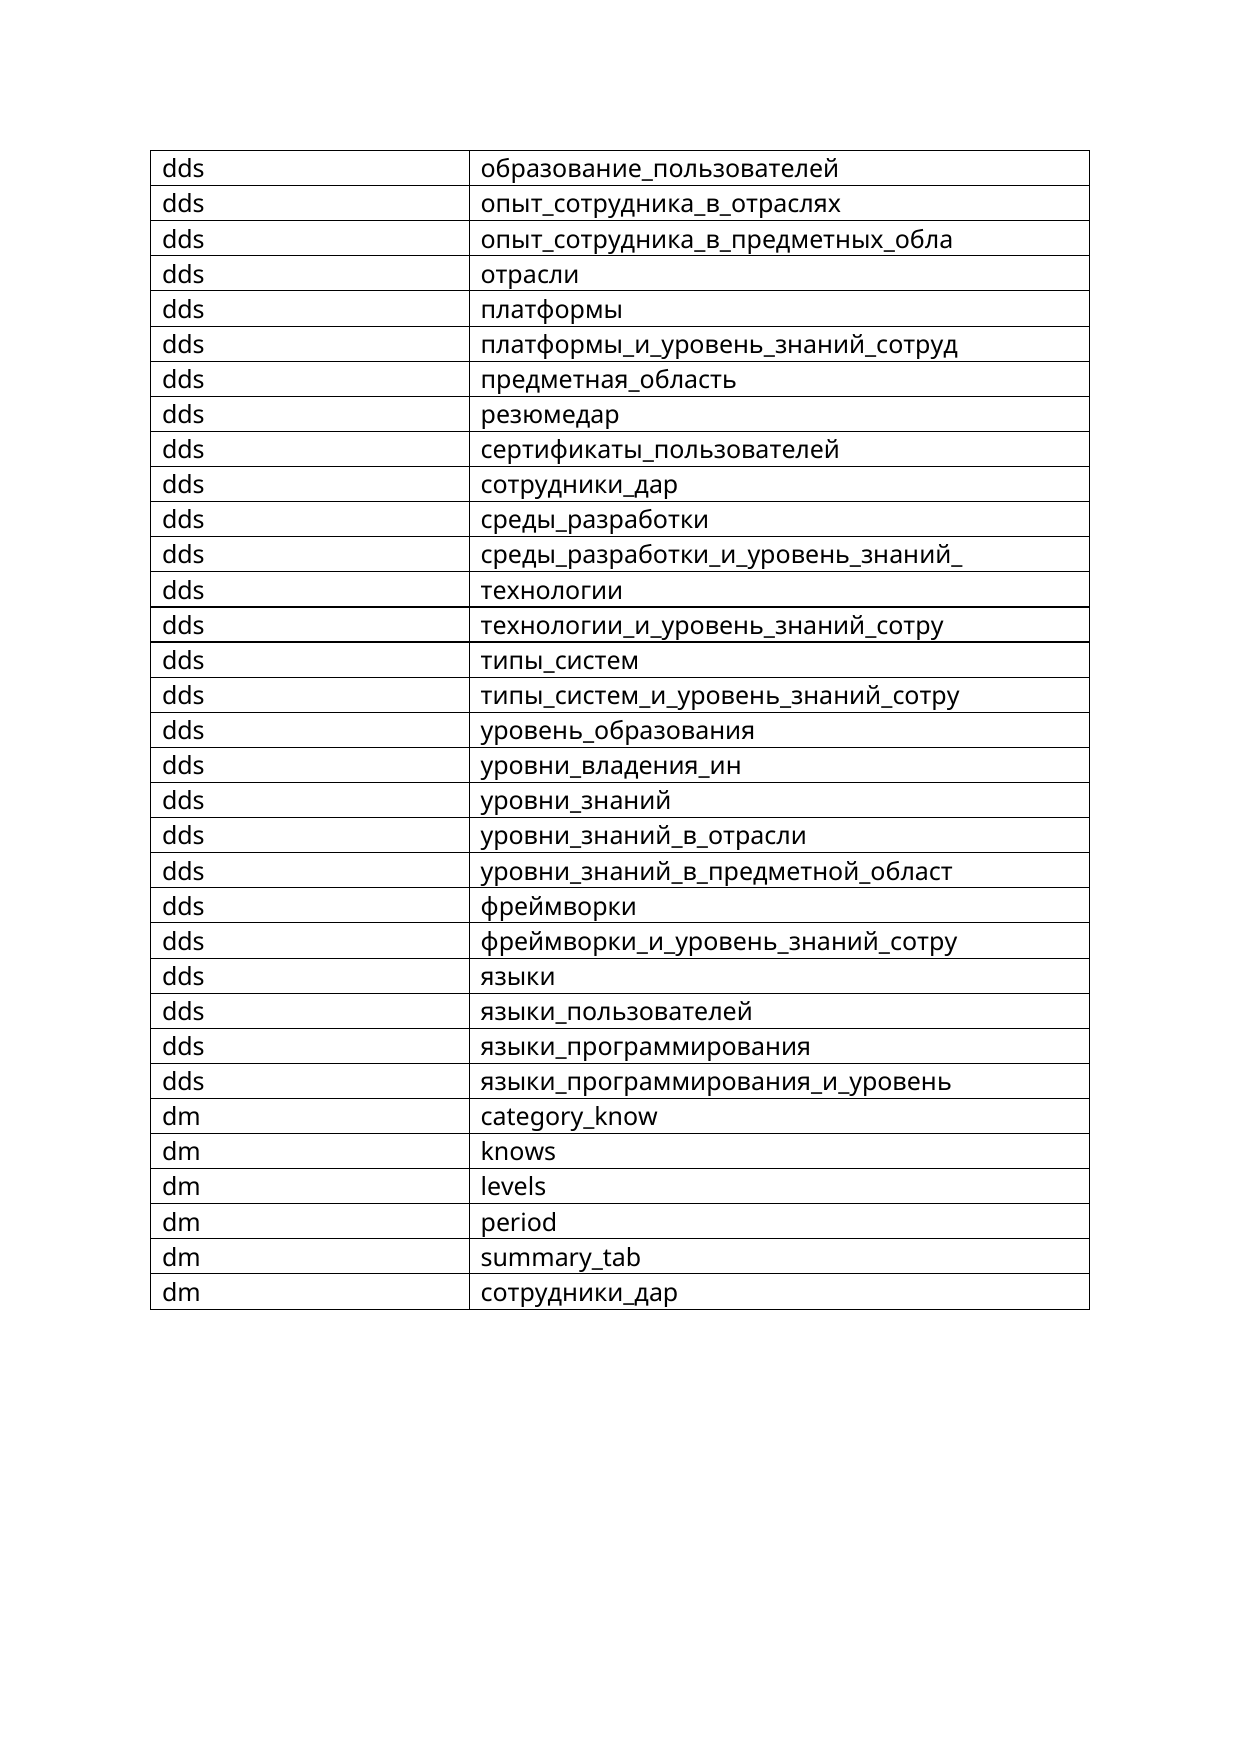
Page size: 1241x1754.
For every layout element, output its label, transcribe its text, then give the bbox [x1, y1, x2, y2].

table_cell опыт_сотрудника_в_отраслях [470, 186, 1089, 220]
table_cell среды_разработки_и_уровень_знаний_ [470, 537, 1089, 571]
table_cell платформы [470, 291, 1089, 326]
table_cell dds [151, 1029, 469, 1063]
table_cell отрасли [470, 256, 1089, 290]
table_cell предметная_область [470, 362, 1089, 396]
table_cell уровень_образования [470, 713, 1089, 747]
table_cell dds [151, 572, 469, 606]
table_cell уровни_знаний_в_отрасли [470, 818, 1089, 852]
table_cell dds [151, 221, 469, 255]
table_cell dds [151, 994, 469, 1028]
table_cell dds [151, 853, 469, 887]
table_cell dds [151, 888, 469, 922]
table_cell dds [151, 327, 469, 361]
table_cell dm [151, 1274, 469, 1308]
table_cell dds [151, 608, 469, 641]
table_cell dds [151, 151, 469, 185]
table_cell уровни_знаний [470, 783, 1089, 817]
table_cell среды_разработки [470, 502, 1089, 536]
table_cell опыт_сотрудника_в_предметных_обла [470, 221, 1089, 255]
table_cell dds [151, 643, 469, 677]
table_cell dds [151, 713, 469, 747]
table_cell dds [151, 432, 469, 466]
table_cell языки_программирования_и_уровень [470, 1064, 1089, 1098]
table_cell языки_программирования [470, 1029, 1089, 1063]
table_cell dds [151, 291, 469, 326]
table_cell dds [151, 818, 469, 852]
table_cell технологии [470, 572, 1089, 606]
table_cell dds [151, 783, 469, 817]
table_cell языки_пользователей [470, 994, 1089, 1028]
table_cell dds [151, 537, 469, 571]
table_cell уровни_владения_ин [470, 748, 1089, 782]
table_cell типы_систем_и_уровень_знаний_сотру [470, 678, 1089, 712]
table_cell фреймворки [470, 888, 1089, 922]
table_cell резюмедар [470, 397, 1089, 431]
table_cell технологии_и_уровень_знаний_сотру [470, 608, 1089, 641]
table_cell dds [151, 502, 469, 536]
table_cell языки [470, 959, 1089, 992]
table_cell сотрудники_дар [470, 467, 1089, 501]
table_cell knows [470, 1134, 1089, 1168]
table_cell summary_tab [470, 1239, 1089, 1273]
table_cell сотрудники_дар [470, 1274, 1089, 1308]
table_cell dm [151, 1204, 469, 1238]
table_cell dm [151, 1134, 469, 1168]
table_cell образование_пользователей [470, 151, 1089, 185]
table_cell dds [151, 186, 469, 220]
table_cell dds [151, 748, 469, 782]
table_cell category_know [470, 1099, 1089, 1133]
table_cell типы_систем [470, 643, 1089, 677]
table_cell уровни_знаний_в_предметной_област [470, 853, 1089, 887]
table_cell сертификаты_пользователей [470, 432, 1089, 466]
table_cell фреймворки_и_уровень_знаний_сотру [470, 923, 1089, 957]
table_cell dds [151, 923, 469, 957]
table_cell платформы_и_уровень_знаний_сотруд [470, 327, 1089, 361]
table_cell dds [151, 678, 469, 712]
table_cell dm [151, 1239, 469, 1273]
table_cell dds [151, 397, 469, 431]
table_cell dds [151, 959, 469, 992]
table_cell dds [151, 467, 469, 501]
table_cell dm [151, 1099, 469, 1133]
table_cell dds [151, 256, 469, 290]
table_cell dds [151, 1064, 469, 1098]
table_cell dm [151, 1169, 469, 1203]
table_cell levels [470, 1169, 1089, 1203]
table_cell period [470, 1204, 1089, 1238]
table_cell dds [151, 362, 469, 396]
